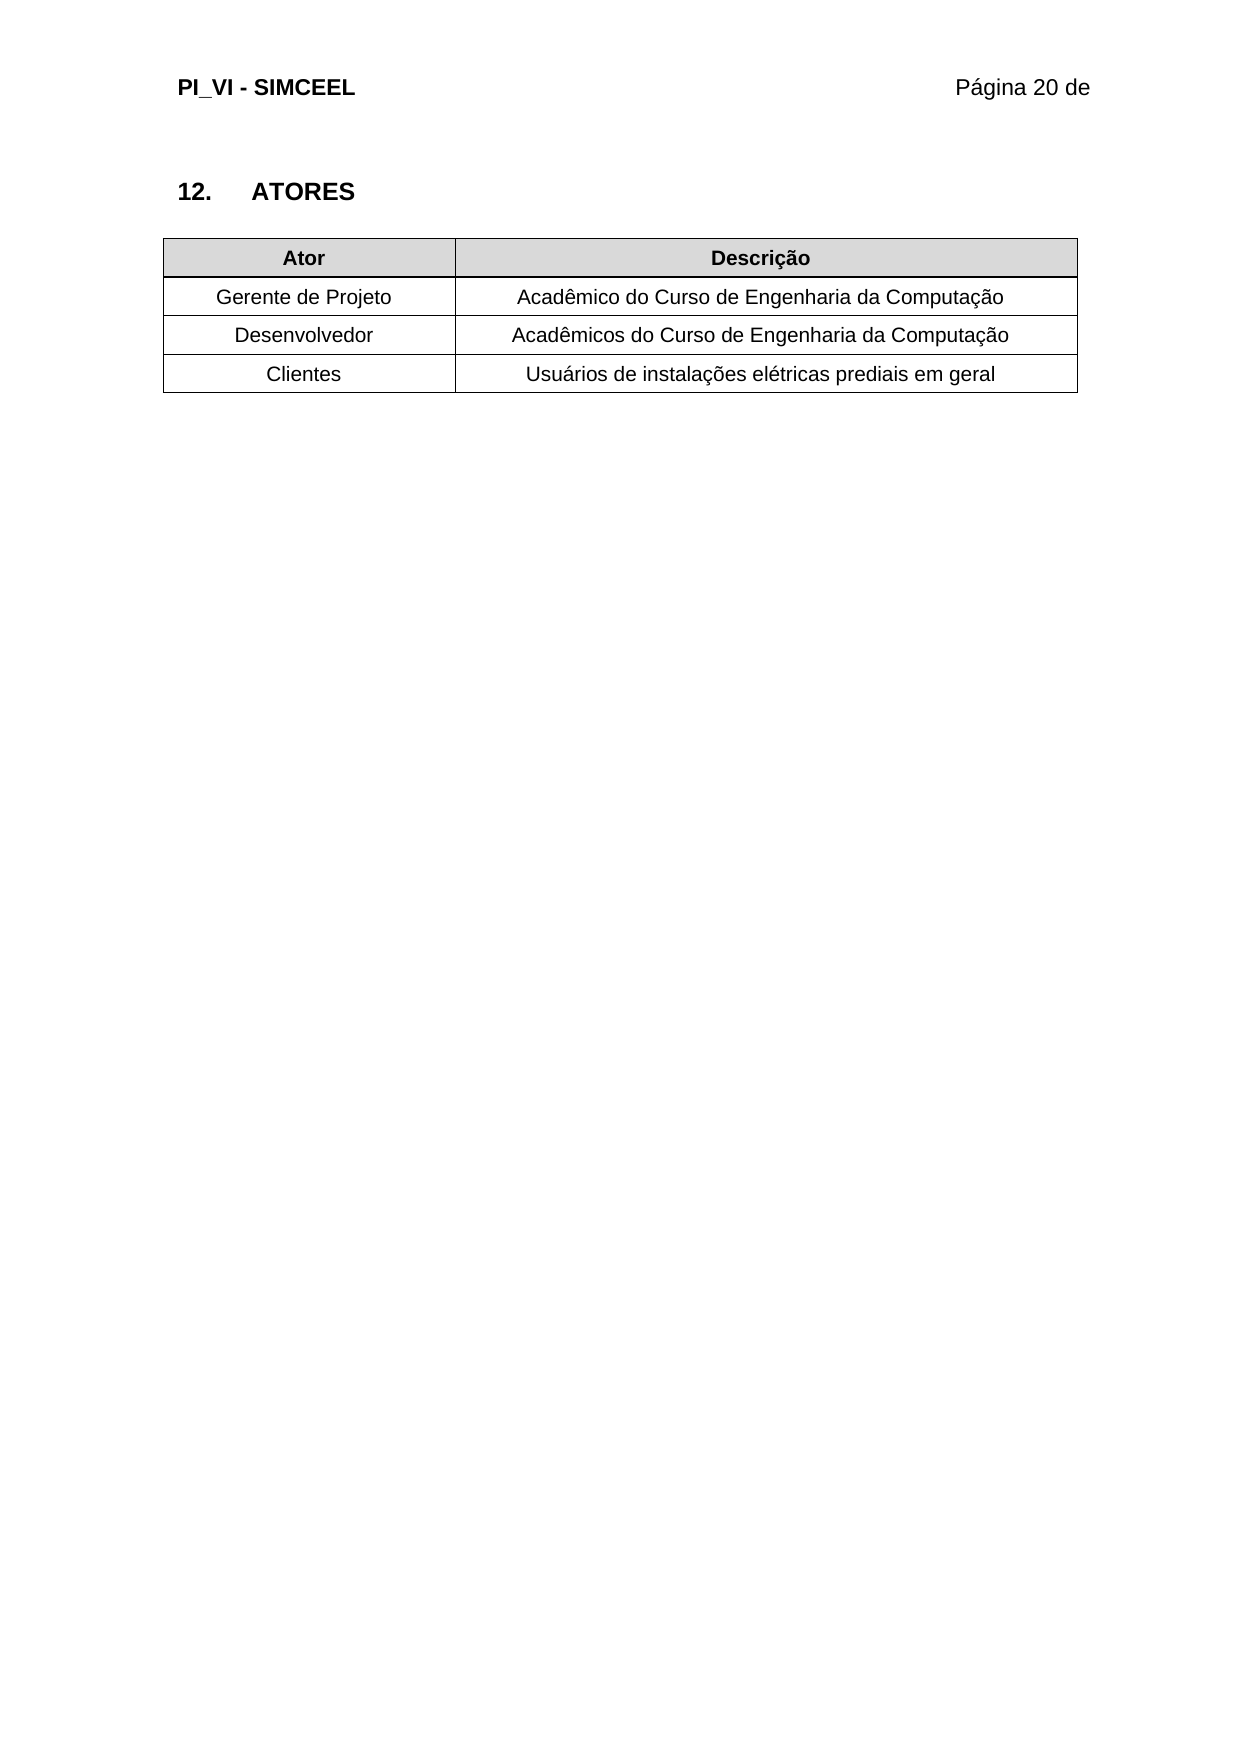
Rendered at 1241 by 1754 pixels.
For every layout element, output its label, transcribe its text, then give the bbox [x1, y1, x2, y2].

subtitle ATORES [177, 177, 1063, 206]
table_cell Acadêmico do Curso de Engenharia da Computação [456, 278, 1077, 315]
table_cell Clientes [164, 355, 455, 392]
table_cell Usuários de instalações elétricas prediais em geral [456, 355, 1077, 392]
table_header Ator [164, 239, 455, 276]
table_cell Gerente de Projeto [164, 278, 455, 315]
table_header Descrição [456, 239, 1077, 276]
table_cell Acadêmicos do Curso de Engenharia da Computação [456, 316, 1077, 353]
table_cell Desenvolvedor [164, 316, 455, 353]
